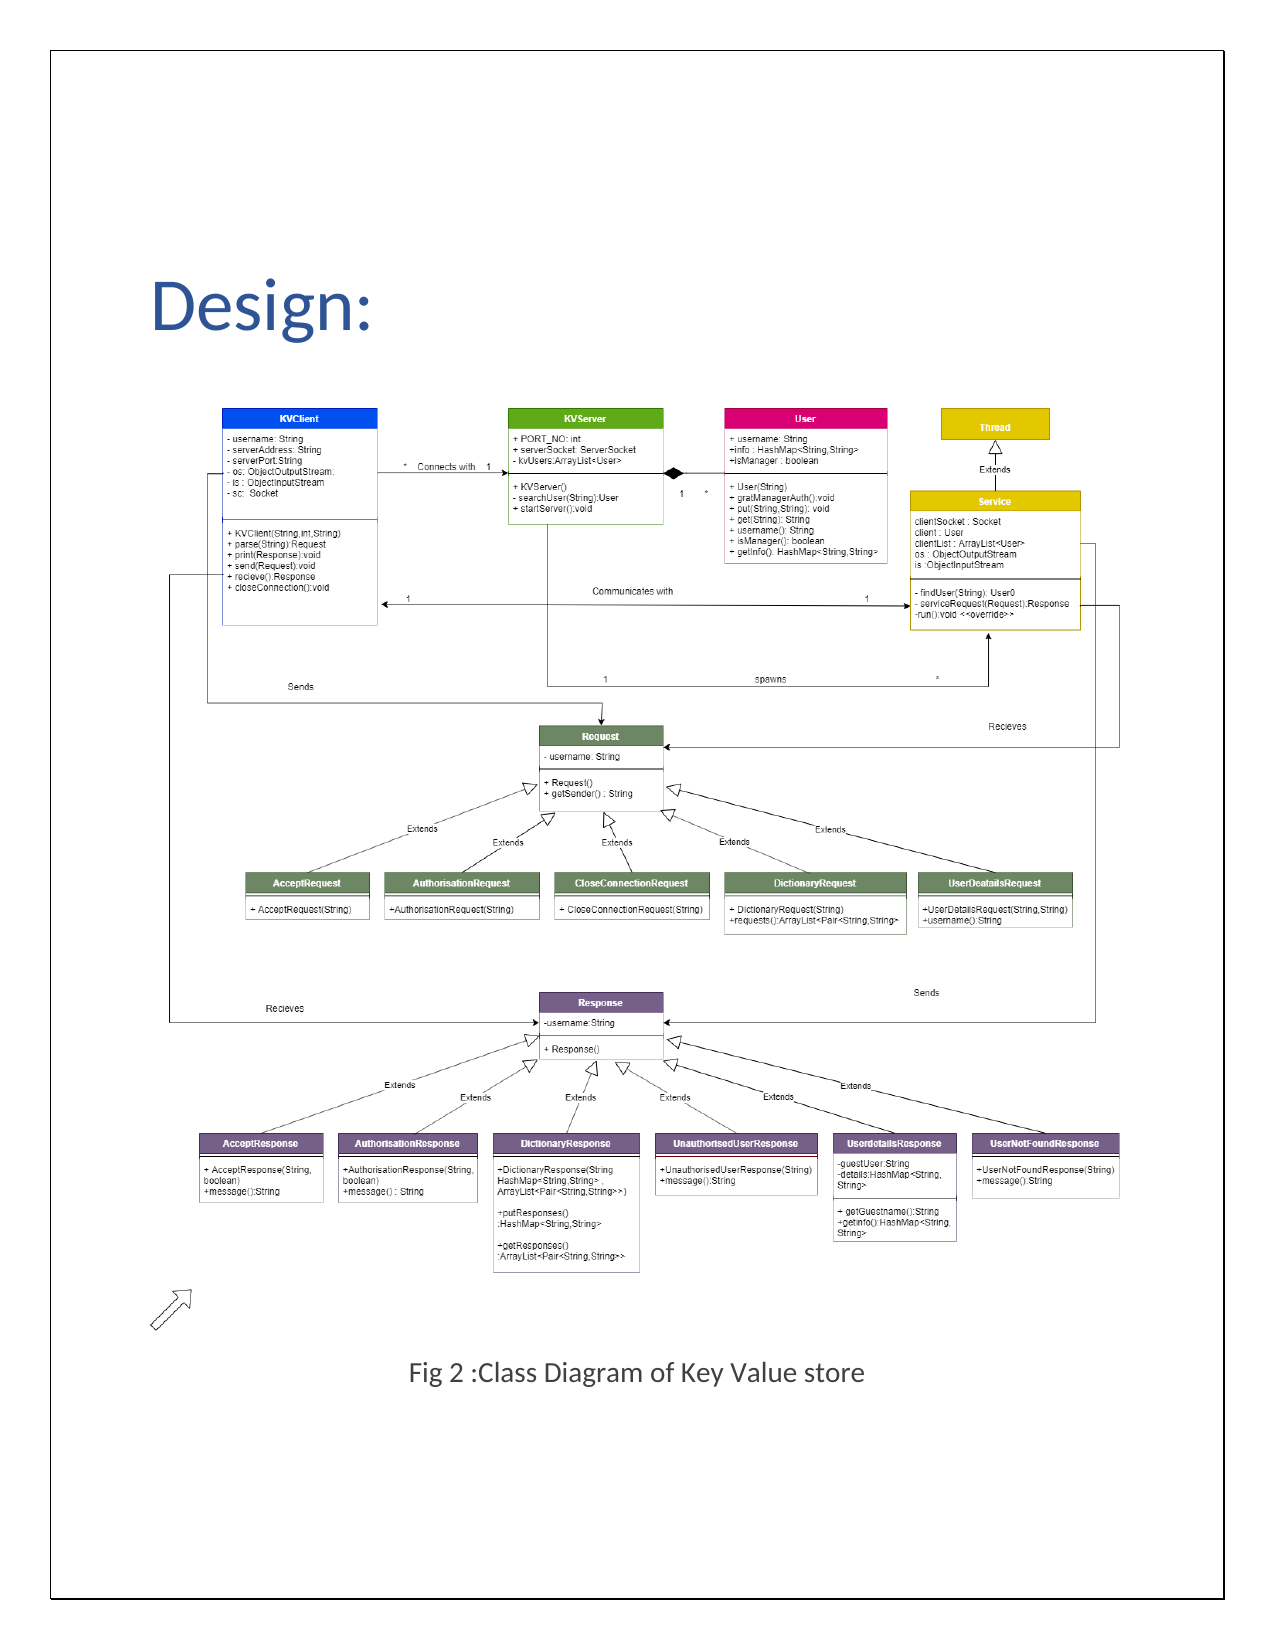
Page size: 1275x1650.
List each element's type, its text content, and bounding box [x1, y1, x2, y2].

text Design: [150, 257, 1124, 349]
text Fig 2 :Class Diagram of Key Value store [150, 1346, 1124, 1390]
picture [150, 408, 1125, 1331]
